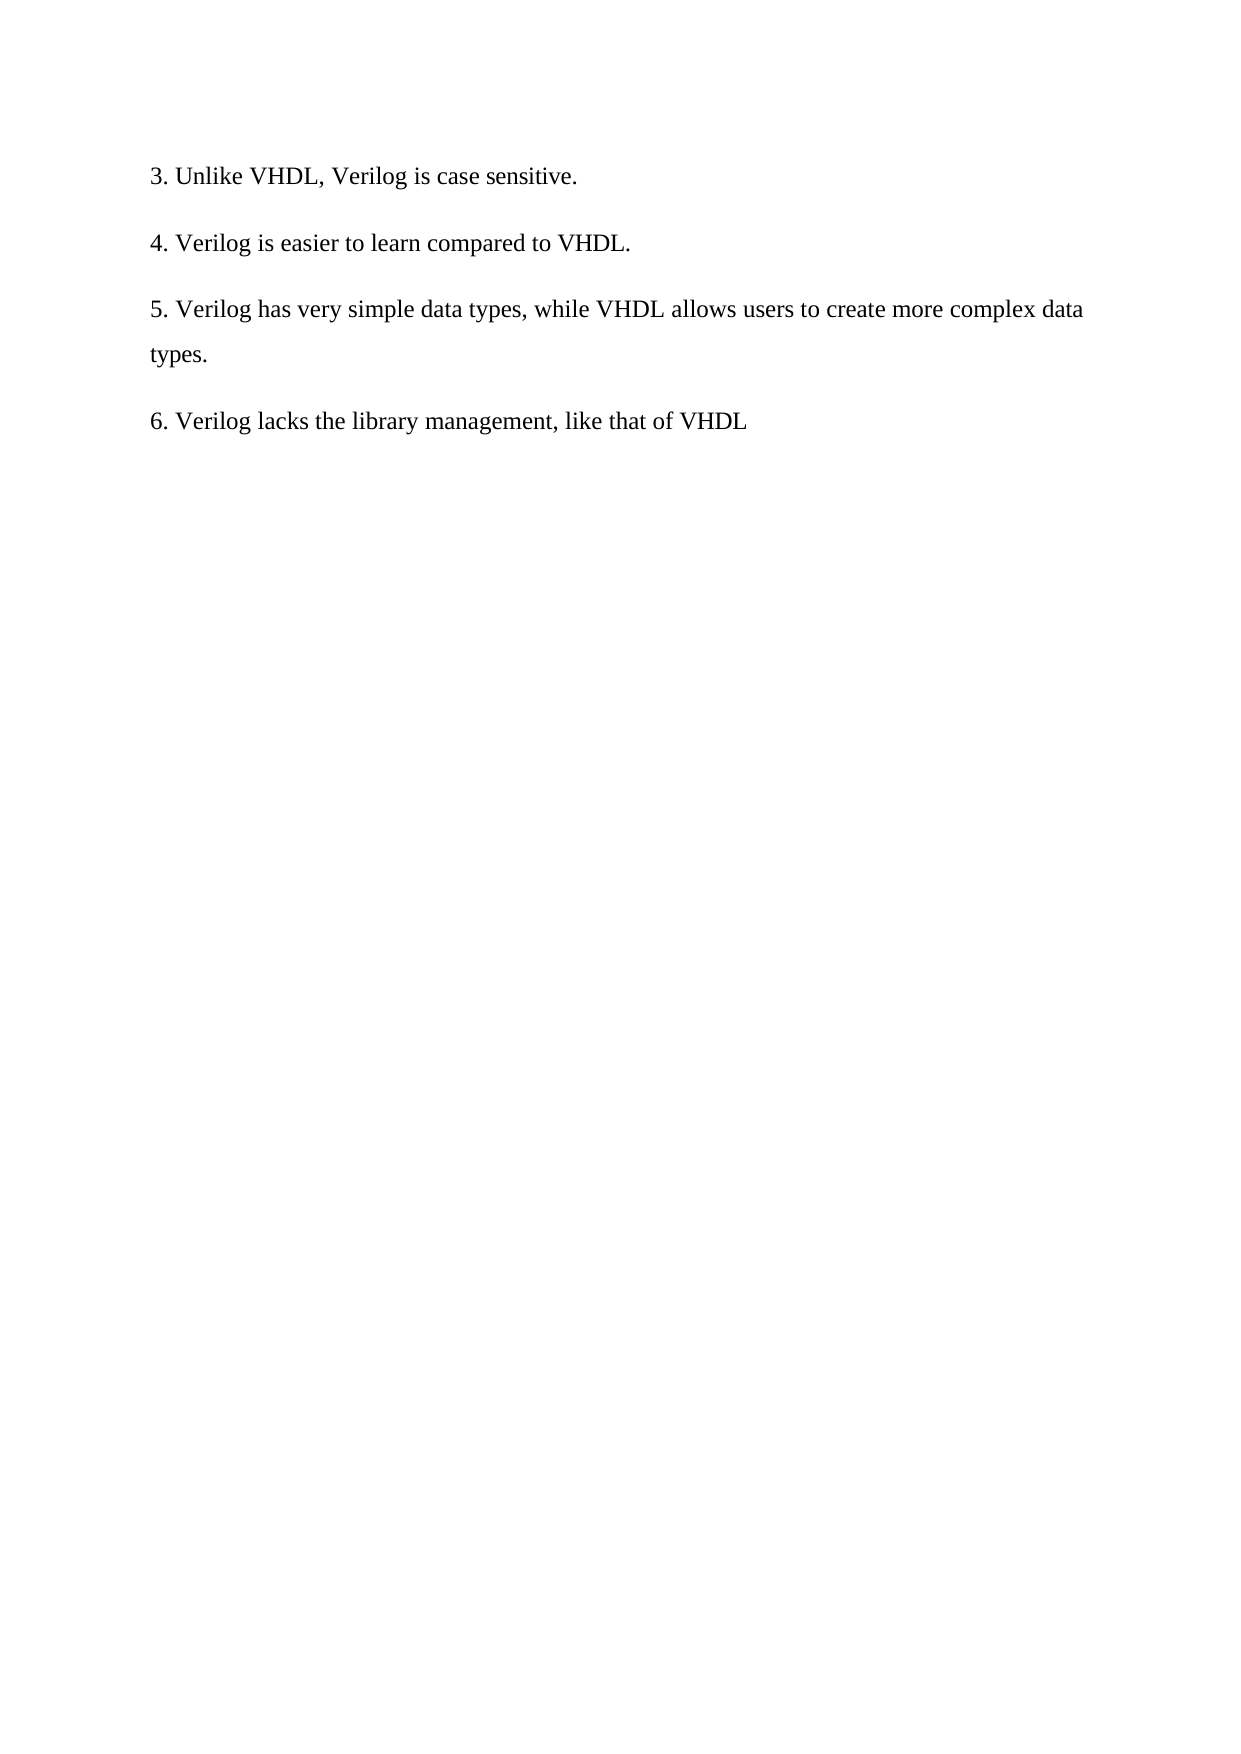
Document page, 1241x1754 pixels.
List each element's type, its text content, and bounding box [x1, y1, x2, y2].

list Verilog has very simple data types, while VHDL allows users to create more complex data types. [150, 294, 1090, 368]
list Unlike VHDL, Verilog is case sensitive. [150, 161, 1128, 190]
list Verilog lacks the library management, like that of VHDL [150, 406, 1128, 435]
list Verilog is easier to learn compared to VHDL. [150, 228, 1128, 256]
